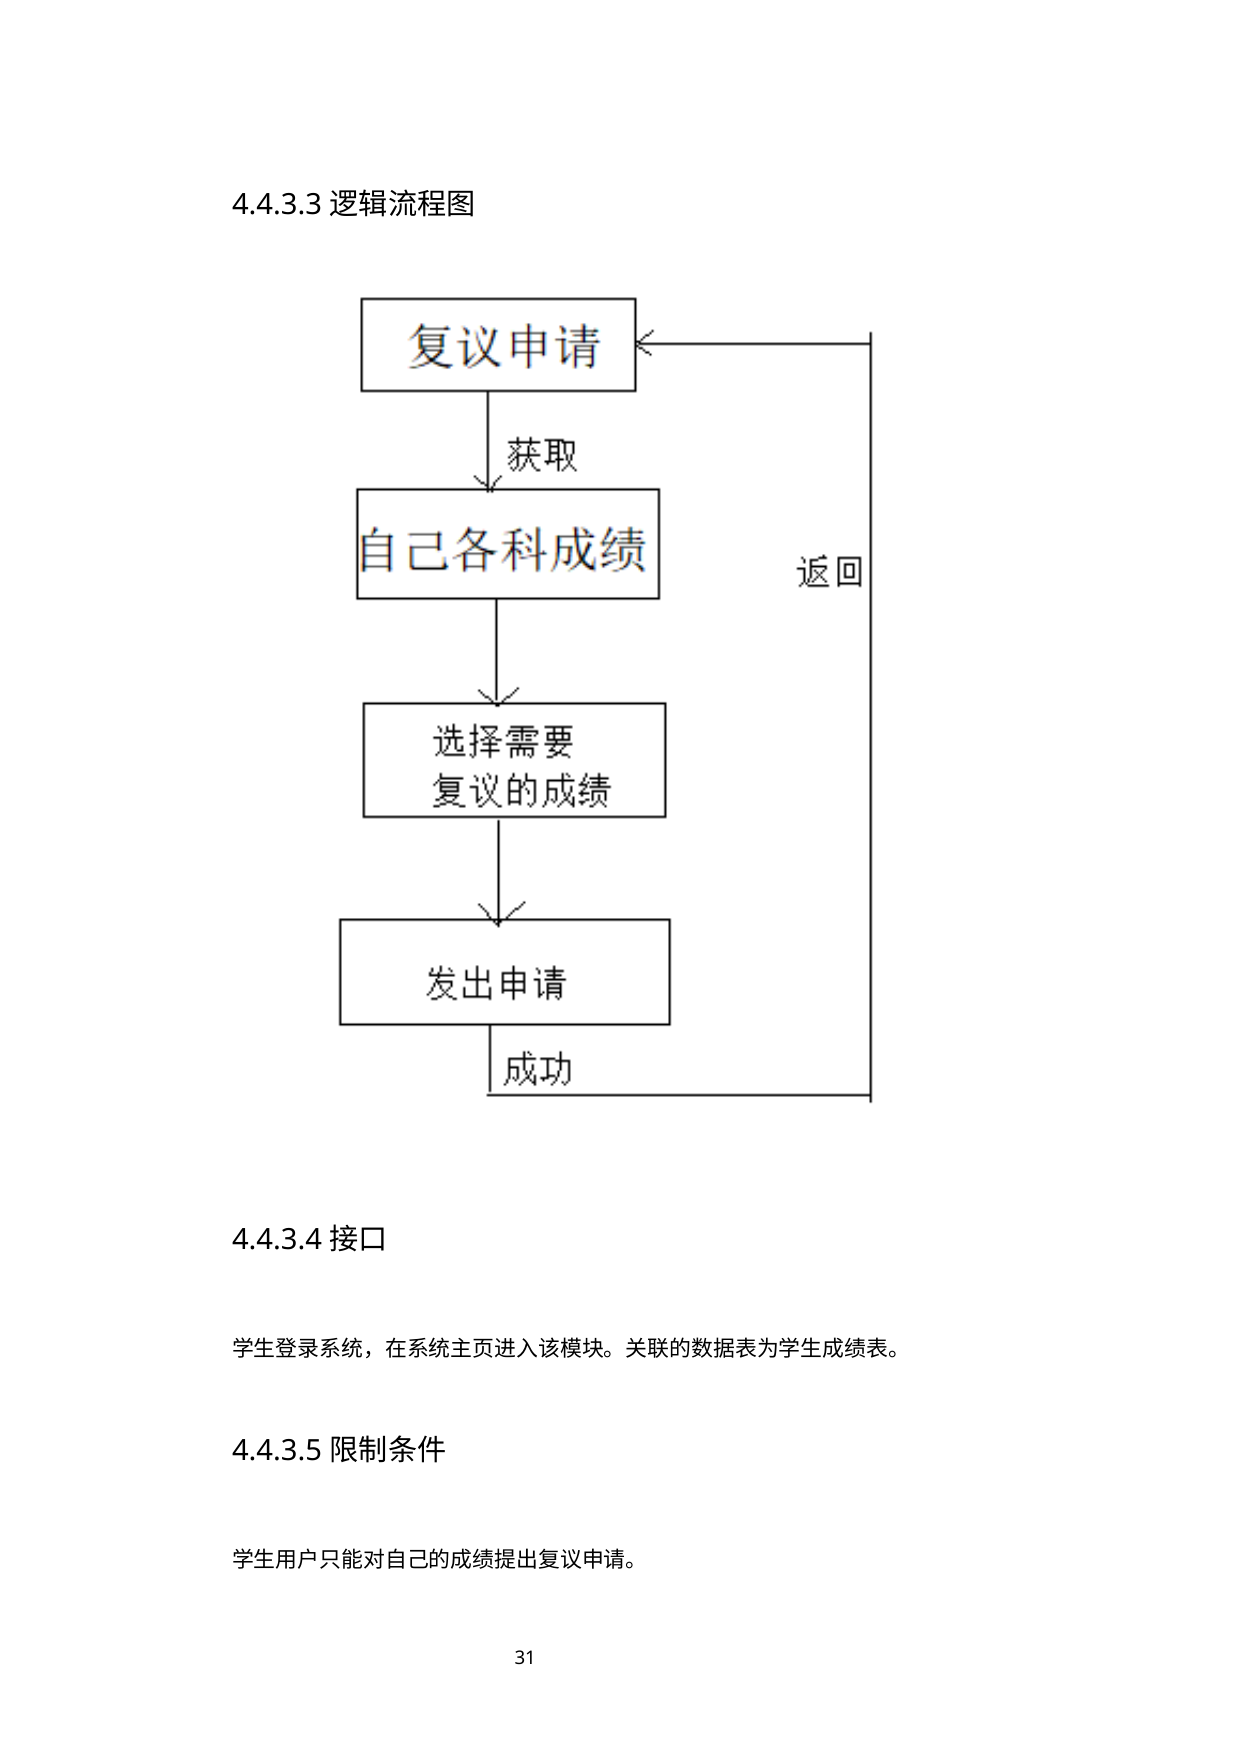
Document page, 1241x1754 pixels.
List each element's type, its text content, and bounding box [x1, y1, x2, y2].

subtitle 4.4.3.3 逻辑流程图 [187, 164, 1053, 239]
subtitle 4.4.3.5 限制条件 [187, 1410, 1053, 1485]
text 学生登录系统，在系统主页进入该模块。关联的数据表为学生成绩表。 [187, 1328, 1053, 1365]
text 学生用户只能对自己的成绩提出复议申请。 [187, 1539, 1053, 1576]
picture [187, 292, 1083, 1141]
subtitle 4.4.3.4 接口 [187, 1199, 1053, 1274]
